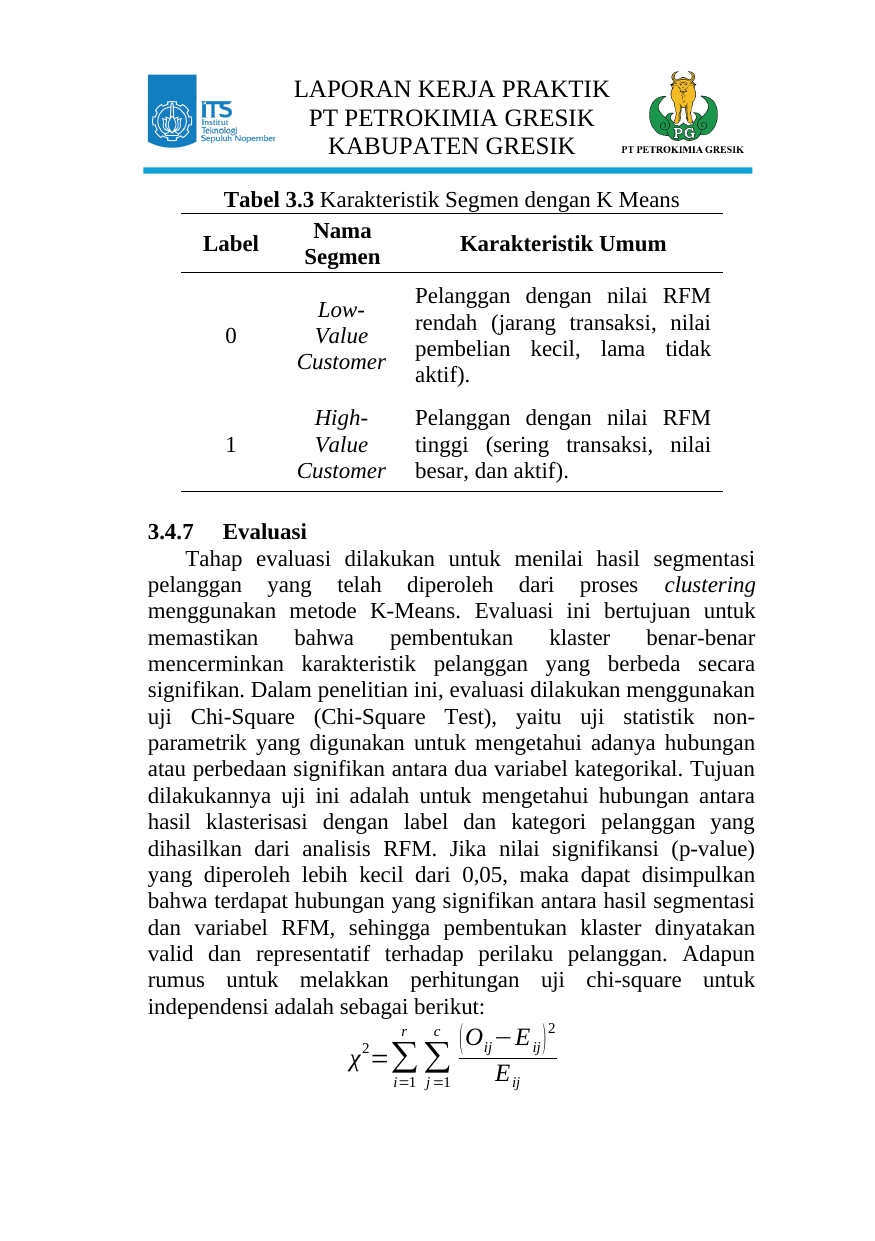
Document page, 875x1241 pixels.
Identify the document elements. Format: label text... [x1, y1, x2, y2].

picture [612, 67, 753, 158]
text Tabel 3.3 Karakteristik Segmen dengan K Means [148, 186, 756, 213]
table_header Label [181, 214, 281, 272]
table_header Karakteristik Umum [404, 214, 723, 272]
table_cell 1 [181, 397, 281, 491]
picture [147, 74, 276, 148]
table_cell High-Value Customer [281, 397, 404, 491]
table_cell 0 [181, 273, 281, 397]
table_cell Low-Value Customer [281, 273, 404, 397]
list Evaluasi [148, 518, 756, 545]
table_cell Pelanggan dengan nilai RFM tinggi (sering transaksi, nilai besar, dan aktif). [404, 397, 723, 491]
table_cell Pelanggan dengan nilai RFM rendah (jarang transaksi, nilai pembelian kecil, lama tidak aktif). [404, 273, 723, 397]
table_header Nama Segmen [281, 214, 404, 272]
